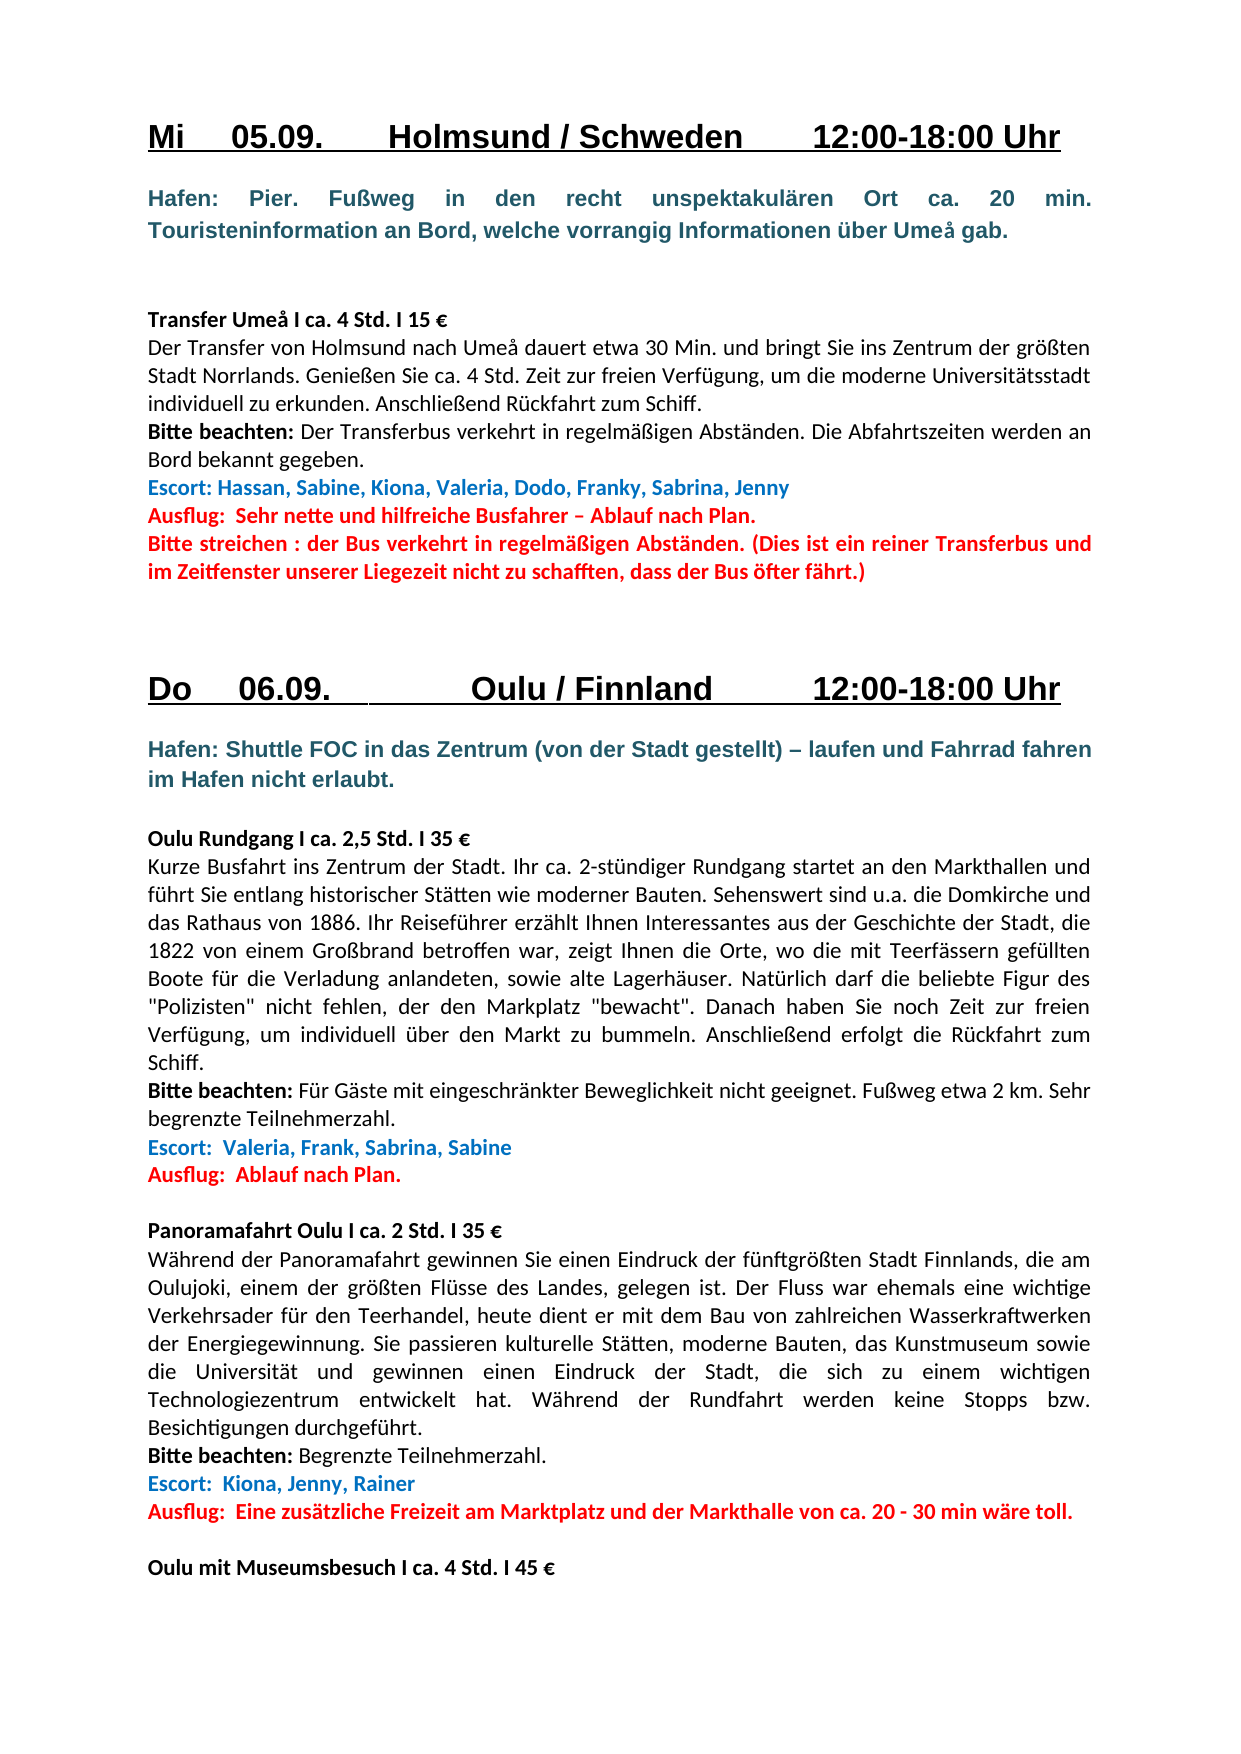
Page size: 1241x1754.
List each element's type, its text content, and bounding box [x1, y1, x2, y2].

text Do 06.09. Oulu / Finnland 12:00-18:00 Uhr [148, 669, 1093, 708]
text Ausflug: Sehr nette und hilfreiche Busfahrer – Ablauf nach Plan. [148, 501, 1093, 529]
text Kurze Busfahrt ins Zentrum der Stadt. Ihr ca. 2-stündiger Rundgang startet an den Markthallen und führt Sie entlang historischer Stätten wie moderner Bauten. Sehenswert sind u.a. die Domkirche und das Rathaus von 1886. Ihr Reiseführer erzählt Ihnen Interessantes aus der Geschichte der Stadt, die 1822 von einem Großbrand betroffen war, zeigt Ihnen die Orte, wo die mit Teerfässern gefüllten Boote für die Verladung anlandeten, sowie alte Lagerhäuser. Natürlich darf die beliebte Figur des "Polizisten" nicht fehlen, der den Markplatz "bewacht". Danach haben Sie noch Zeit zur freien Verfügung, um individuell über den Markt zu bummeln. Anschließend erfolgt die Rückfahrt zum Schiff. Bitte beachten: Für Gäste mit eingeschränkter Beweglichkeit nicht geeignet. Fußweg etwa 2 km. Sehr begrenzte Teilnehmerzahl. [148, 852, 1093, 1133]
text Panoramafahrt Oulu I ca. 2 Std. I 35 € [148, 1217, 1093, 1245]
text Während der Panoramafahrt gewinnen Sie einen Eindruck der fünftgrößten Stadt Finnlands, die am Oulujoki, einem der größten Flüsse des Landes, gelegen ist. Der Fluss war ehemals eine wichtige Verkehrsader für den Teerhandel, heute dient er mit dem Bau von zahlreichen Wasserkraftwerken der Energiegewinnung. Sie passieren kulturelle Stätten, moderne Bauten, das Kunstmuseum sowie die Universität und gewinnen einen Eindruck der Stadt, die sich zu einem wichtigen Technologiezentrum entwickelt hat. Während der Rundfahrt werden keine Stopps bzw. Besichtigungen durchgeführt. [148, 1245, 1093, 1441]
text Ausflug: Eine zusätzliche Freizeit am Marktplatz und der Markthalle von ca. 20 - 30 min wäre toll. [148, 1497, 1093, 1525]
text Ausflug: Ablauf nach Plan. [148, 1161, 1093, 1189]
text Mi 05.09. Holmsund / Schweden 12:00-18:00 Uhr [148, 117, 1093, 155]
text Der Transfer von Holmsund nach Umeå dauert etwa 30 Min. und bringt Sie ins Zentrum der größten Stadt Norrlands. Genießen Sie ca. 4 Std. Zeit zur freien Verfügung, um die moderne Universitätsstadt individuell zu erkunden. Anschließend Rückfahrt zum Schiff. [148, 333, 1093, 417]
text Hafen: Shuttle FOC in das Zentrum (von der Stadt gestellt) – laufen und Fahrrad fahren im Hafen nicht erlaubt. [148, 736, 1093, 792]
text Transfer Umeå I ca. 4 Std. I 15 € [148, 305, 1093, 333]
text Bitte streichen : der Bus verkehrt in regelmäßigen Abständen. (Dies ist ein reiner Transferbus und im Zeitfenster unserer Liegezeit nicht zu schafften, dass der Bus öfter fährt.) [148, 529, 1093, 585]
text Escort: Kiona, Jenny, Rainer [148, 1469, 1093, 1497]
text Escort: Hassan, Sabine, Kiona, Valeria, Dodo, Franky, Sabrina, Jenny [148, 473, 1093, 501]
text Bitte beachten: Begrenzte Teilnehmerzahl. [148, 1441, 1093, 1469]
text Oulu mit Museumsbesuch I ca. 4 Std. I 45 € [148, 1553, 1093, 1581]
text Bitte beachten: Der Transferbus verkehrt in regelmäßigen Abständen. Die Abfahrtszeiten werden an Bord bekannt gegeben. [148, 417, 1093, 473]
text Escort: Valeria, Frank, Sabrina, Sabine [148, 1133, 1093, 1161]
text Hafen: Pier. Fußweg in den recht unspektakulären Ort ca. 20 min. Touristeninformation an Bord, welche vorrangig Informationen über Umeå gab. [148, 185, 1093, 244]
text Oulu Rundgang I ca. 2,5 Std. I 35 € [148, 824, 1093, 852]
